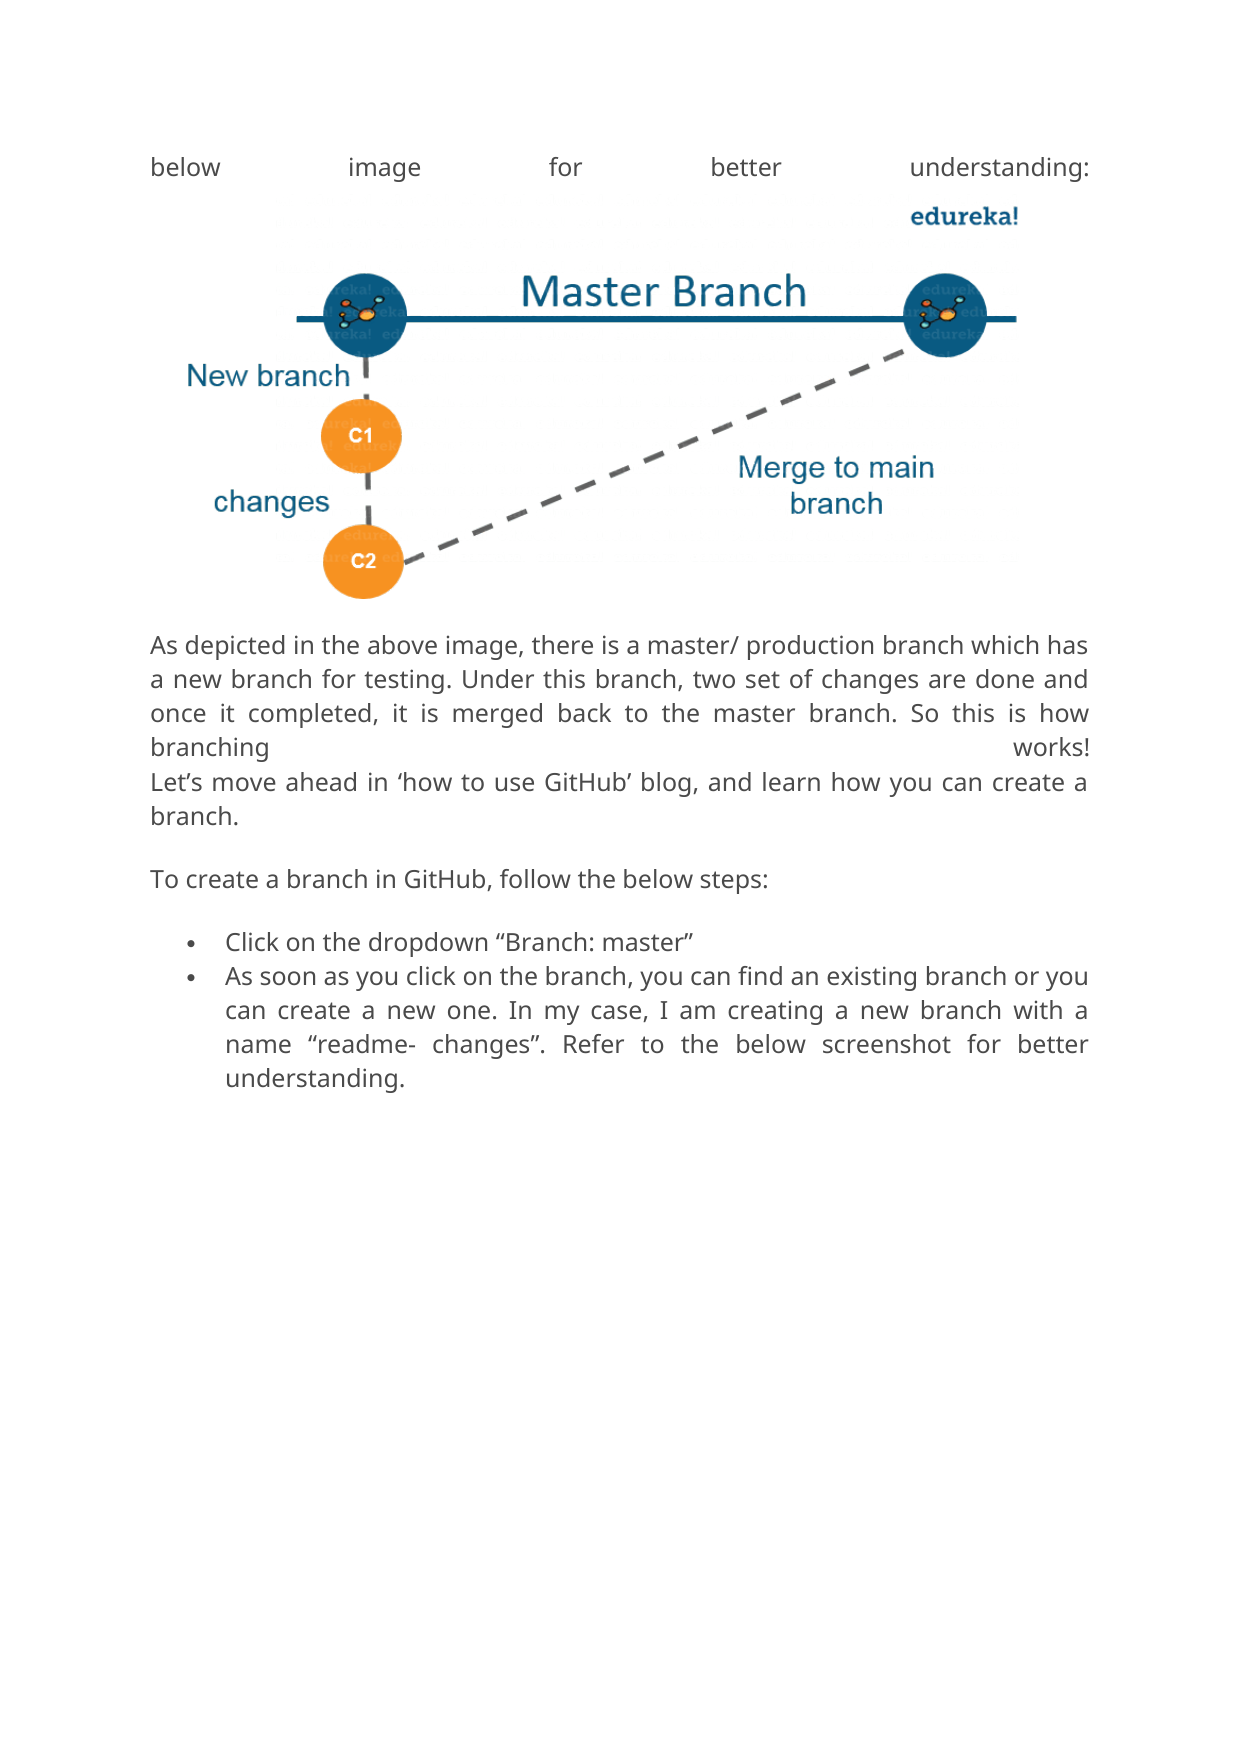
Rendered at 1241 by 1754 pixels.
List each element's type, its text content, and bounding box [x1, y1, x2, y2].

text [150, 150, 1090, 599]
text As depicted in the above image, there is a master/ production branch which has a new branch for testing. Under this branch, two set of changes are done and once it completed, it is merged back to the master branch. So this is how branching works! Let’s move ahead in ‘how to use GitHub’ blog, and learn how you can create a branch. [150, 628, 1090, 832]
list As soon as you click on the branch, you can find an existing branch or you can create a new one. In my case, I am creating a new branch with a name “readme- changes”. Refer to the below screenshot for better understanding. [187, 959, 1090, 1095]
text To create a branch in GitHub, follow the below steps: [150, 861, 1090, 896]
picture [150, 184, 1020, 599]
list Click on the dropdown “Branch: master” [187, 925, 1090, 959]
